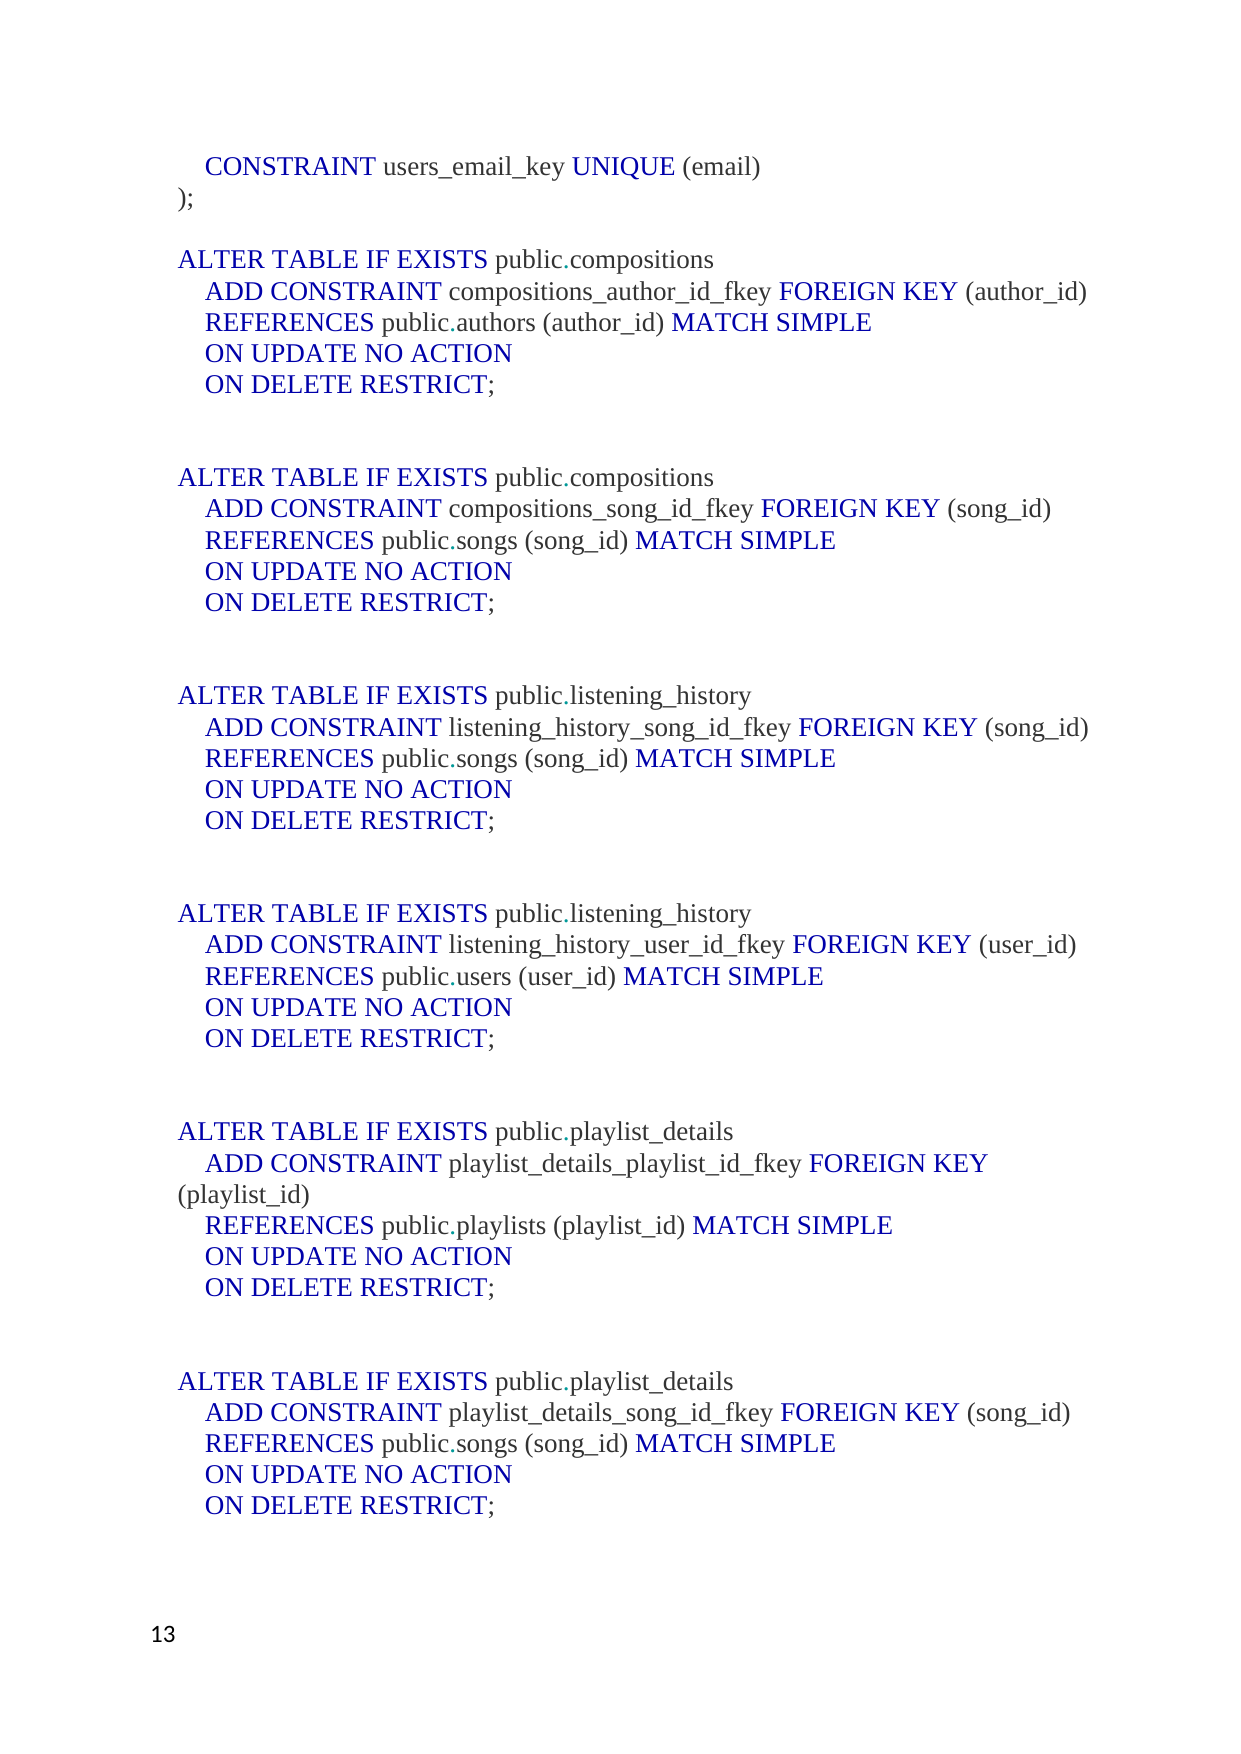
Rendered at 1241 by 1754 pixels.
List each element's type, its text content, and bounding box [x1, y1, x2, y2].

text ADD CONSTRAINT listening_history_song_id_fkey FOREIGN KEY (song_id) [177, 711, 1090, 742]
text ALTER TABLE IF EXISTS public.playlist_details [177, 1365, 1090, 1396]
text ADD CONSTRAINT listening_history_user_id_fkey FOREIGN KEY (user_id) [177, 929, 1090, 960]
text REFERENCES public.playlists (playlist_id) MATCH SIMPLE [177, 1209, 1090, 1240]
text ALTER TABLE IF EXISTS public.playlist_details [177, 1116, 1090, 1147]
text REFERENCES public.songs (song_id) MATCH SIMPLE [177, 524, 1090, 555]
text ON UPDATE NO ACTION [177, 773, 1090, 804]
text ON UPDATE NO ACTION [177, 337, 1090, 368]
text ON DELETE RESTRICT; [177, 1022, 1090, 1053]
text ); [177, 181, 1090, 212]
text ON DELETE RESTRICT; [177, 1489, 1090, 1520]
text ADD CONSTRAINT playlist_details_playlist_id_fkey FOREIGN KEY (playlist_id) [177, 1147, 1090, 1209]
text ON DELETE RESTRICT; [177, 368, 1090, 399]
text CONSTRAINT users_email_key UNIQUE (email) [177, 150, 1090, 181]
text ON UPDATE NO ACTION [177, 1458, 1090, 1489]
text ON UPDATE NO ACTION [177, 555, 1090, 586]
text ON DELETE RESTRICT; [177, 804, 1090, 835]
text ON UPDATE NO ACTION [177, 991, 1090, 1022]
text REFERENCES public.authors (author_id) MATCH SIMPLE [177, 306, 1090, 337]
text ALTER TABLE IF EXISTS public.compositions [177, 461, 1090, 493]
text ADD CONSTRAINT compositions_song_id_fkey FOREIGN KEY (song_id) [177, 493, 1090, 524]
text ALTER TABLE IF EXISTS public.listening_history [177, 897, 1090, 929]
text ON DELETE RESTRICT; [177, 586, 1090, 617]
text ADD CONSTRAINT compositions_author_id_fkey FOREIGN KEY (author_id) [177, 274, 1090, 306]
text ADD CONSTRAINT playlist_details_song_id_fkey FOREIGN KEY (song_id) [177, 1396, 1090, 1427]
text ALTER TABLE IF EXISTS public.listening_history [177, 679, 1090, 711]
text ALTER TABLE IF EXISTS public.compositions [177, 243, 1090, 274]
text REFERENCES public.songs (song_id) MATCH SIMPLE [177, 742, 1090, 773]
text REFERENCES public.users (user_id) MATCH SIMPLE [177, 960, 1090, 991]
text ON DELETE RESTRICT; [177, 1271, 1090, 1302]
text REFERENCES public.songs (song_id) MATCH SIMPLE [177, 1427, 1090, 1458]
text ON UPDATE NO ACTION [177, 1240, 1090, 1271]
